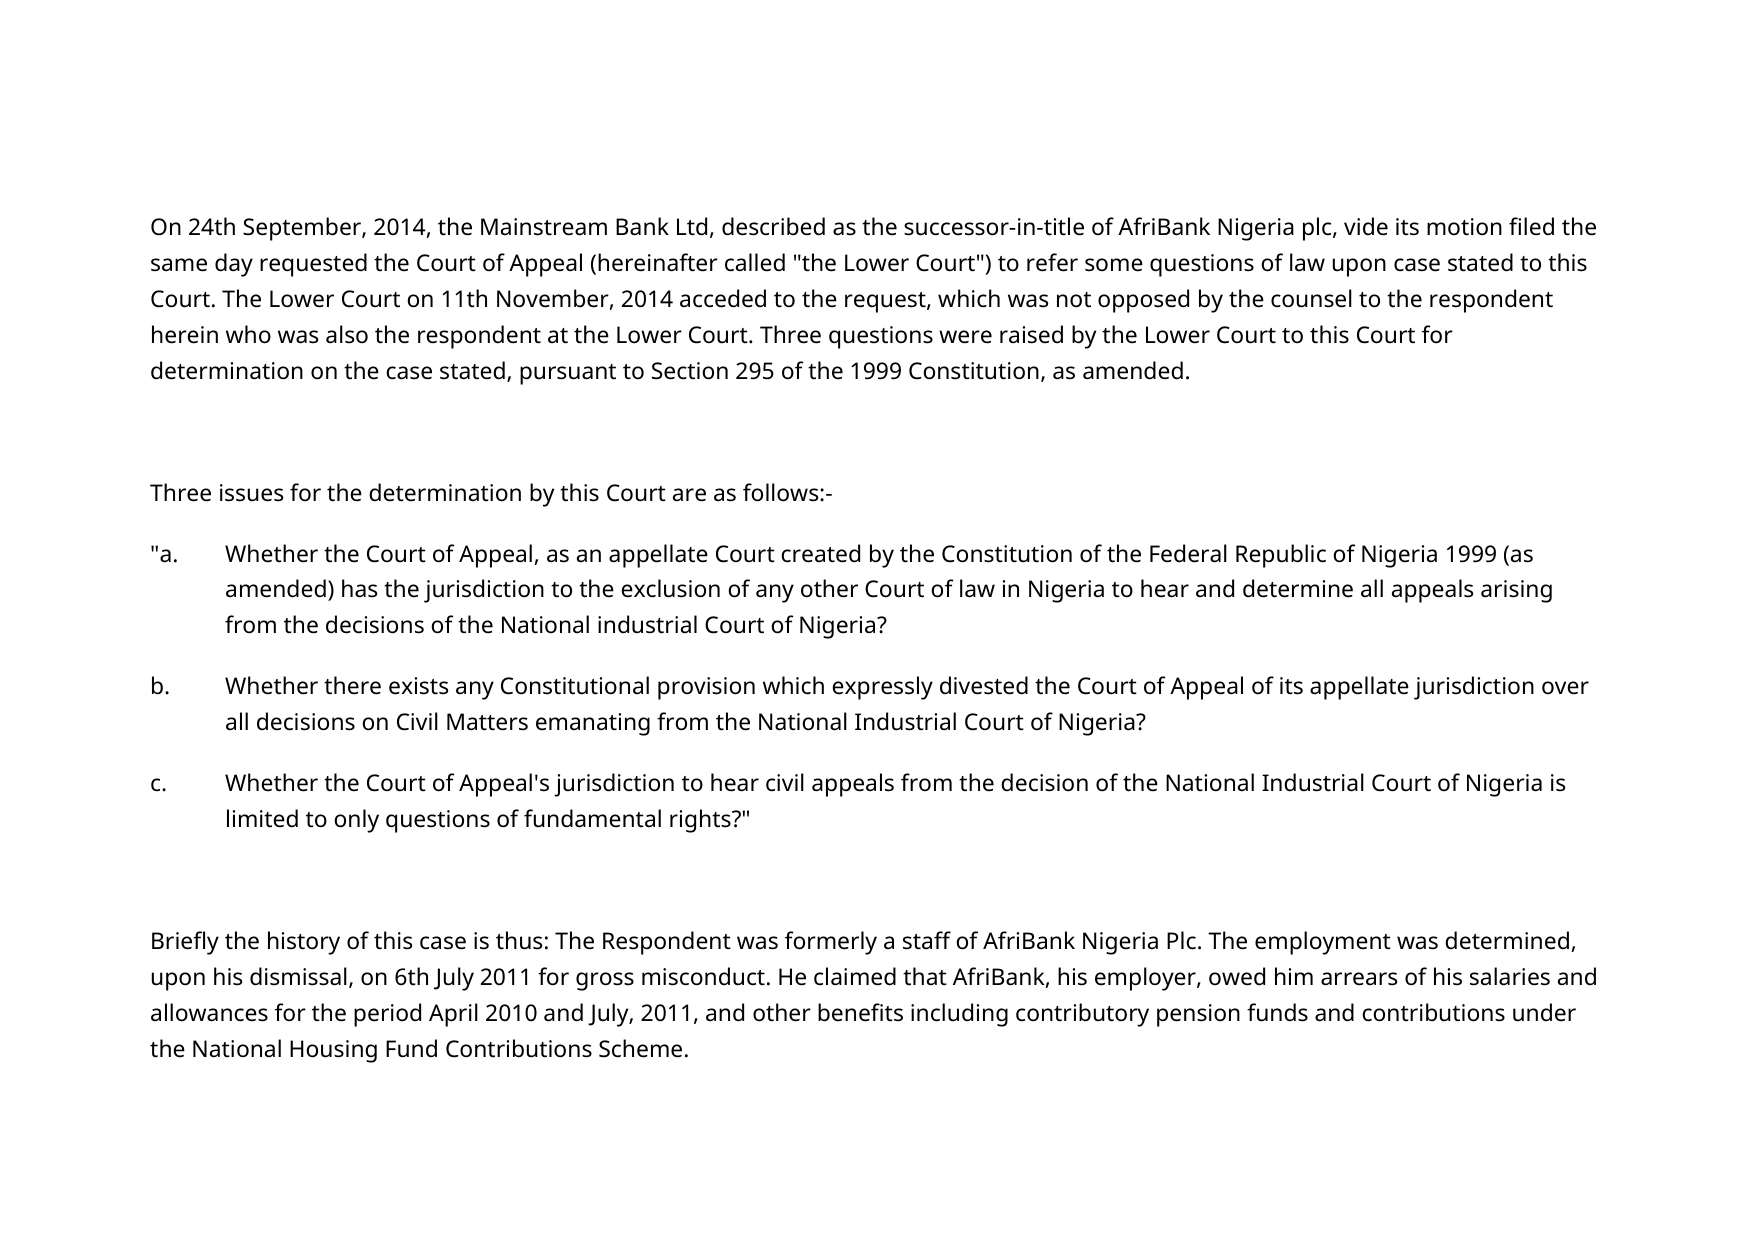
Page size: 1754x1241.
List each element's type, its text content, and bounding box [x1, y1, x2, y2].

text b. Whether there exists any Constitutional provision which expressly divested the Court of Appeal of its appellate jurisdiction over all decisions on Civil Matters emanating from the National Industrial Court of Nigeria? [150, 670, 1604, 737]
text Briefly the history of this case is thus: The Respondent was formerly a staff of AfriBank Nigeria Plc. The employment was determined, upon his dismissal, on 6th July 2011 for gross misconduct. He claimed that AfriBank, his employer, owed him arrears of his salaries and allowances for the period April 2010 and July, 2011, and other benefits including contributory pension funds and contributions under the National Housing Fund Contributions Scheme. [150, 925, 1604, 1064]
text c. Whether the Court of Appeal's jurisdiction to hear civil appeals from the decision of the National Industrial Court of Nigeria is limited to only questions of fundamental rights?" [150, 767, 1604, 834]
text "a. Whether the Court of Appeal, as an appellate Court created by the Constitution of the Federal Republic of Nigeria 1999 (as amended) has the jurisdiction to the exclusion of any other Court of law in Nigeria to hear and determine all appeals arising from the decisions of the National industrial Court of Nigeria? [150, 537, 1604, 641]
text On 24th September, 2014, the Mainstream Bank Ltd, described as the successor-in-title of AfriBank Nigeria plc, vide its motion filed the same day requested the Court of Appeal (hereinafter called "the Lower Court") to refer some questions of law upon case stated to this Court. The Lower Court on 11th November, 2014 acceded to the request, which was not opposed by the counsel to the respondent herein who was also the respondent at the Lower Court. Three questions were raised by the Lower Court to this Court for determination on the case stated, pursuant to Section 295 of the 1999 Constitution, as amended. [150, 211, 1604, 386]
text Three issues for the determination by this Court are as follows:- [150, 477, 1604, 508]
